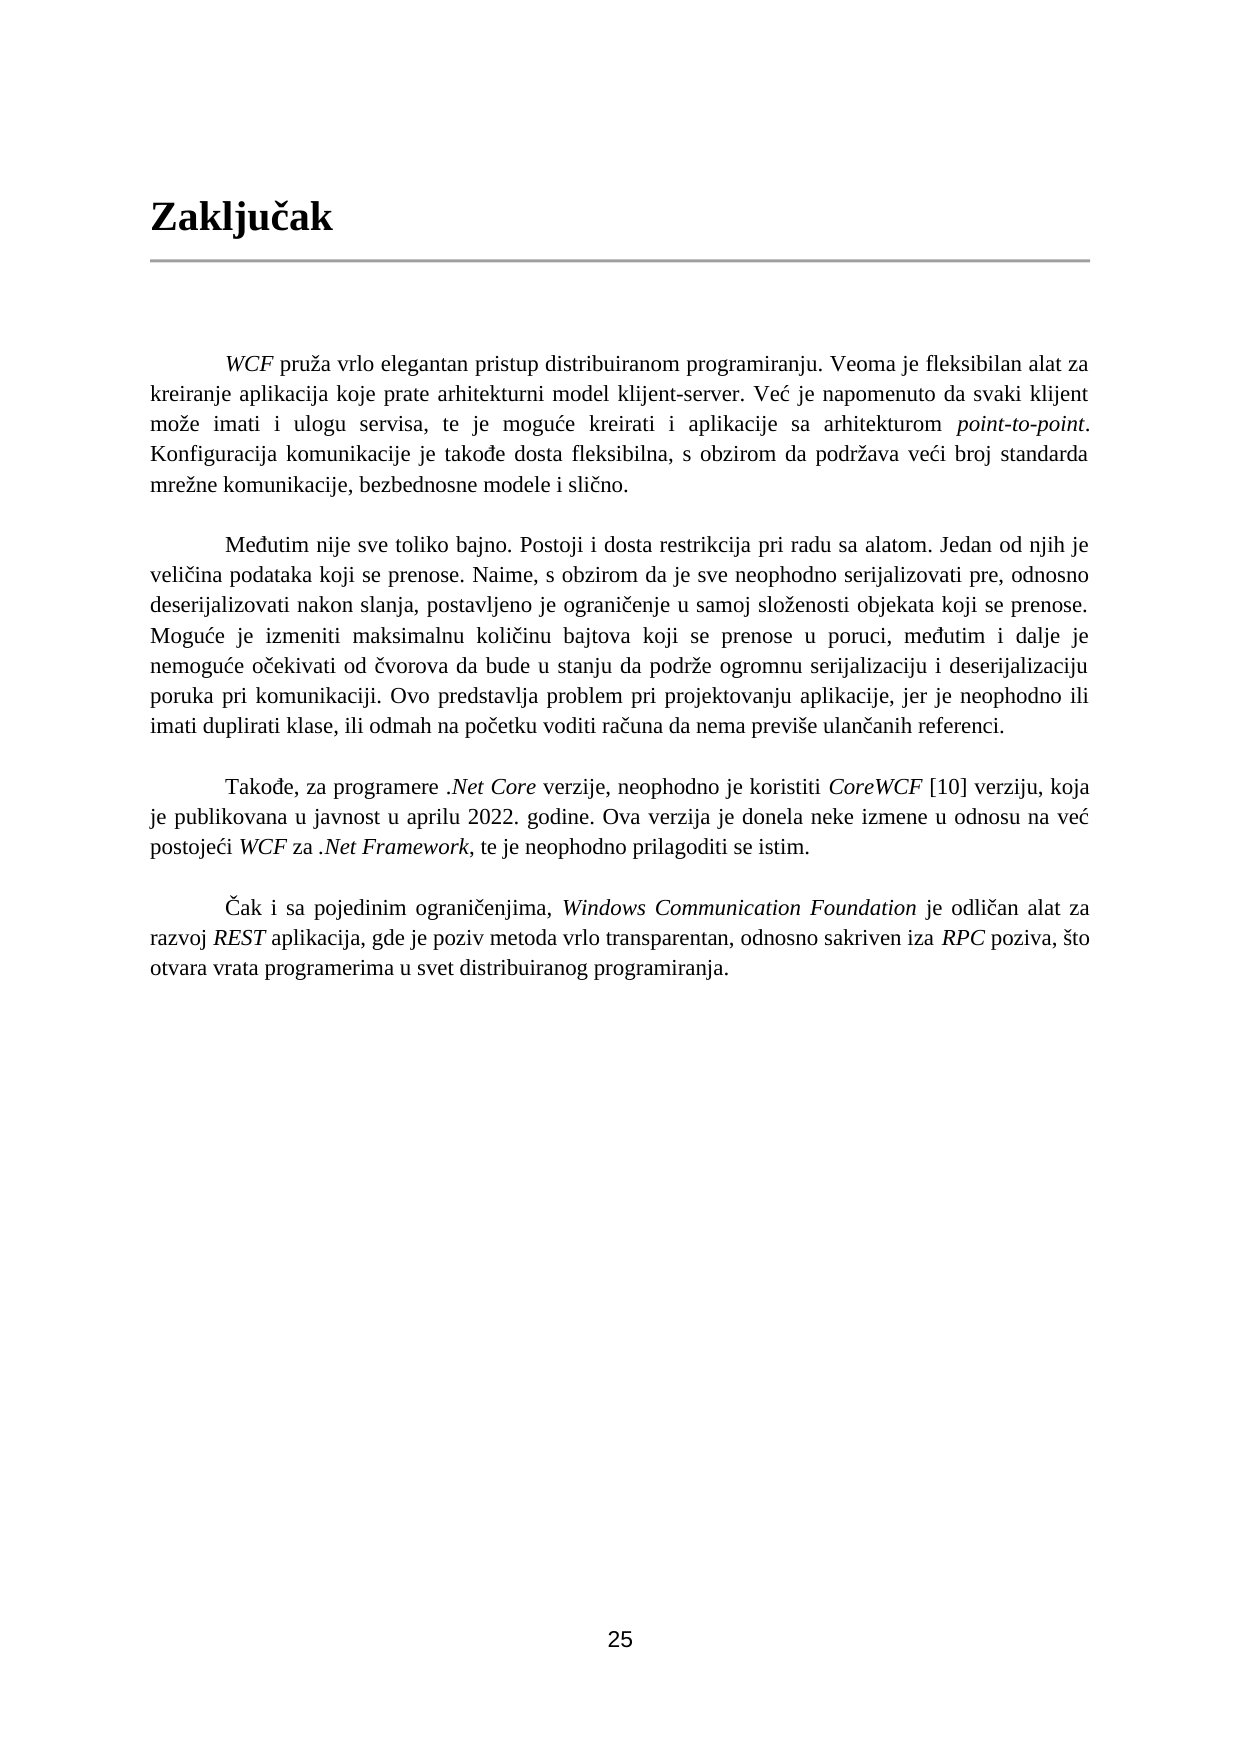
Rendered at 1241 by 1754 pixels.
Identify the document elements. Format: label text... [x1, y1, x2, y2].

text Međutim nije sve toliko bajno. Postoji i dosta restrikcija pri radu sa alatom. Jedan od njih je veličina podataka koji se prenose. Naime, s obzirom da je sve neophodno serijalizovati pre, odnosno deserijalizovati nakon slanja, postavljeno je ograničenje u samoj složenosti objekata koji se prenose. Moguće je izmeniti maksimalnu količinu bajtova koji se prenose u poruci, međutim i dalje je nemoguće očekivati od čvorova da bude u stanju da podrže ogromnu serijalizaciju i deserijalizaciju poruka pri komunikaciji. Ovo predstavlja problem pri projektovanju aplikacije, jer je neophodno ili imati duplirati klase, ili odmah na početku voditi računa da nema previše ulančanih referenci. [150, 531, 1090, 739]
text Takođe, za programere .Net Core verzije, neophodno je koristiti CoreWCF verziju, koja je publikovana u javnost u aprilu 2022. godine. Ova verzija je donela neke izmene u odnosu na već postojeći WCF za .Net Framework, te je neophodno prilagoditi se istim. [150, 773, 1090, 859]
text WCF pruža vrlo elegantan pristup distribuiranom programiranju. Veoma je fleksibilan alat za kreiranje aplikacija koje prate arhitekturni model klijent-server. Već je napomenuto da svaki klijent može imati i ulogu servisa, te je moguće kreirati i aplikacije sa arhitekturom point-to-point. Konfiguracija komunikacije je takođe dosta fleksibilna, s obzirom da podržava veći broj standarda mrežne komunikacije, bezbednosne modele i slično. [150, 350, 1090, 497]
subtitle Zaključak [150, 192, 1090, 239]
text Čak i sa pojedinim ograničenjima, Windows Communication Foundation je odličan alat za razvoj REST aplikacija, gde je poziv metoda vrlo transparentan, odnosno sakriven iza RPC poziva, što otvara vrata programerima u svet distribuiranog programiranja. [150, 894, 1090, 980]
